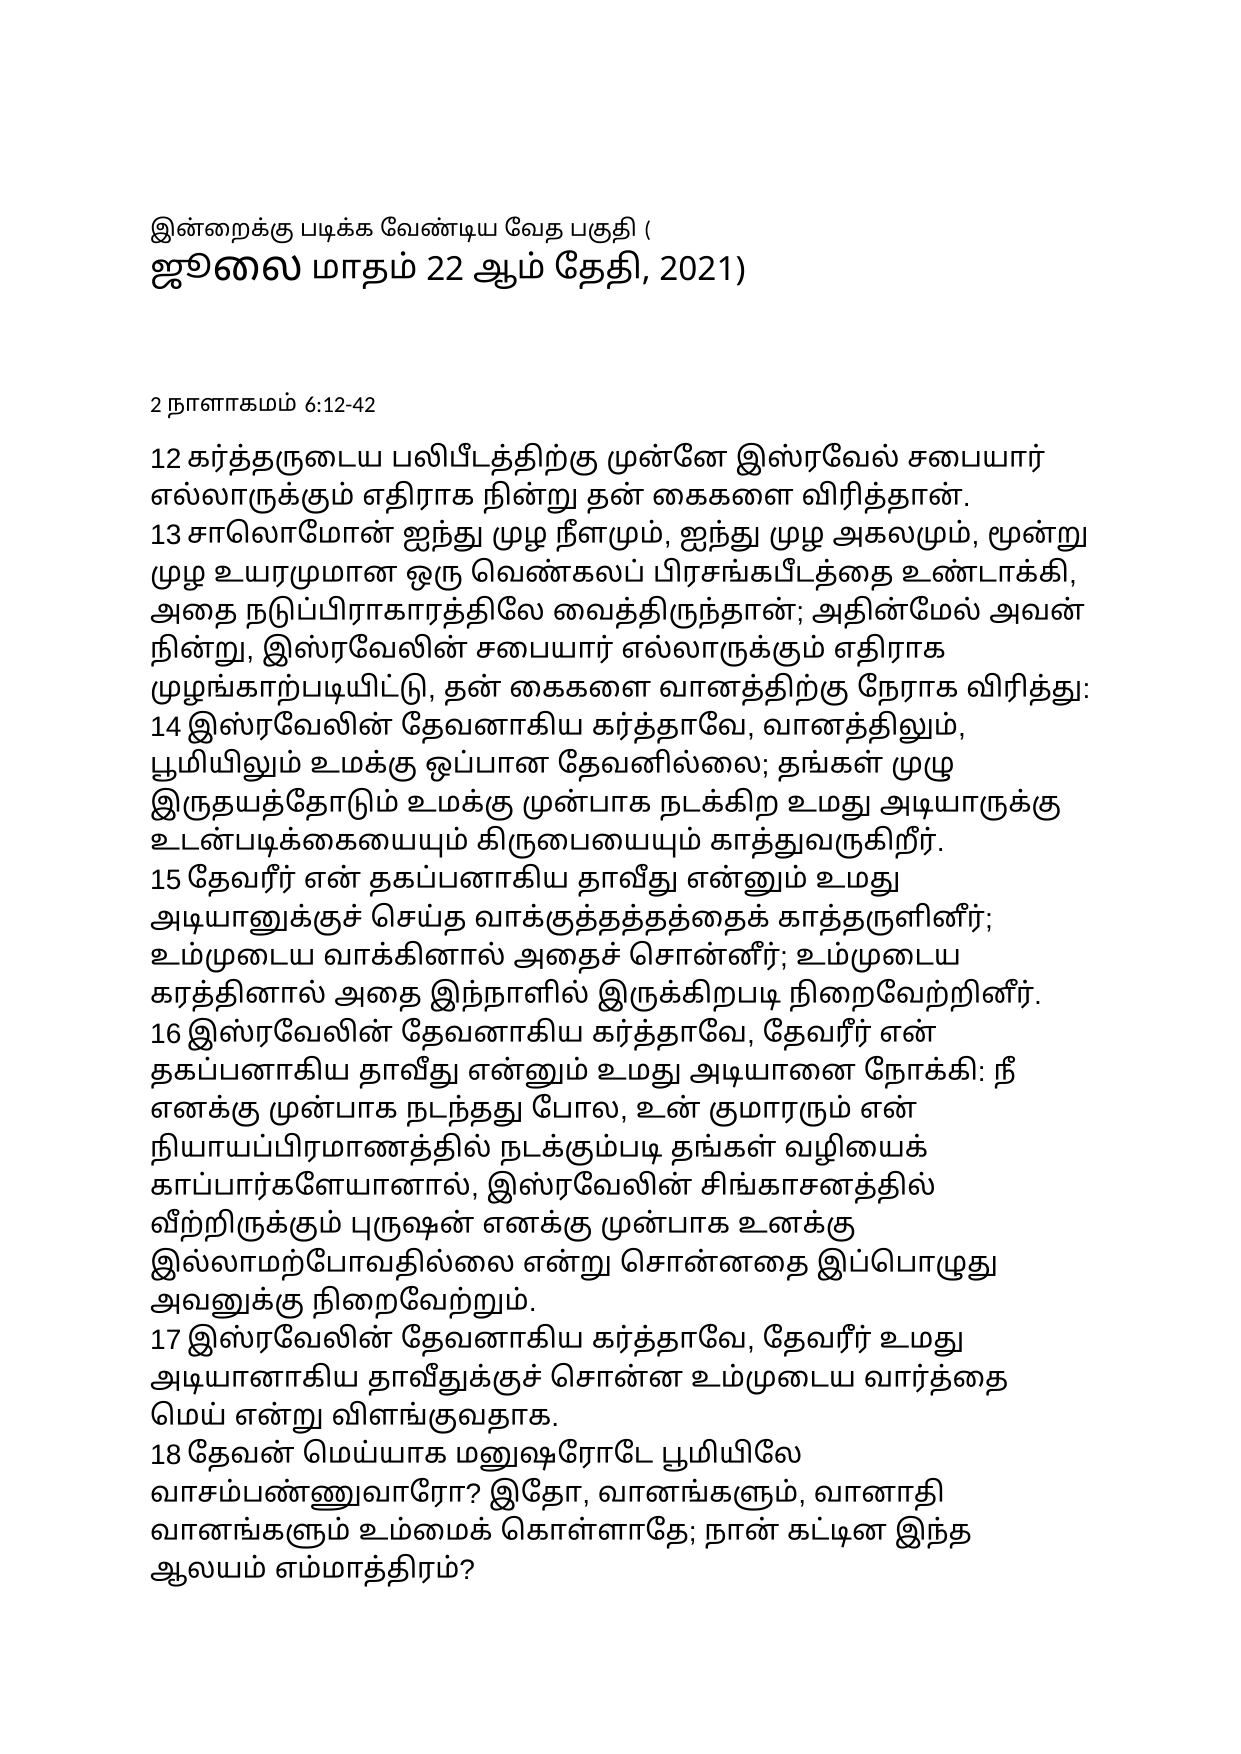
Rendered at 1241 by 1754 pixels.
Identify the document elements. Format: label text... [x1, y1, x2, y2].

text 17இஸ்ரவேலின் தேவனாகிய கர்த்தாவே, தேவரீர் உமது அடியானாகிய தாவீதுக்குச் சொன்ன உம்முடைய வார்த்தை மெய் என்று விளங்குவதாக. [150, 1319, 1090, 1434]
text 12கர்த்தருடைய பலிபீடத்திற்கு முன்னே இஸ்ரவேல் சபையார் எல்லாருக்கும் எதிராக நின்று தன் கைகளை விரித்தான். [150, 438, 1090, 514]
text 14இஸ்ரவேலின் தேவனாகிய கர்த்தாவே, வானத்திலும், பூமியிலும் உமக்கு ஒப்பான தேவனில்லை; தங்கள் முழு இருதயத்தோடும் உமக்கு முன்பாக நடக்கிற உமது அடியாருக்கு உடன்படிக்கையையும் கிருபையையும் காத்துவருகிறீர். [150, 706, 1090, 859]
text 15தேவரீர் என் தகப்பனாகிய தாவீது என்னும் உமது அடியானுக்குச் செய்த வாக்குத்தத்தத்தைக் காத்தருளினீர்; உம்முடைய வாக்கினால் அதைச் சொன்னீர்; உம்முடைய கரத்தினால் அதை இந்நாளில் இருக்கிறபடி நிறைவேற்றினீர். [150, 859, 1090, 1013]
text 16இஸ்ரவேலின் தேவனாகிய கர்த்தாவே, தேவரீர் என் தகப்பனாகிய தாவீது என்னும் உமது அடியானை நோக்கி: நீ எனக்கு முன்பாக நடந்தது போல, உன் குமாரரும் என் நியாயப்பிரமாணத்தில் நடக்கும்படி தங்கள் வழியைக் காப்பார்களேயானால், இஸ்ரவேலின் சிங்காசனத்தில் வீற்றிருக்கும் புருஷன் எனக்கு முன்பாக உனக்கு இல்லாமற்போவதில்லை என்று சொன்னதை இப்பொழுது அவனுக்கு நிறைவேற்றும். [150, 1013, 1090, 1319]
text ஜூலை மாதம் 22 ஆம் தேதி, 2021) [150, 244, 1090, 295]
text 18தேவன் மெய்யாக மனுஷரோடே பூமியிலே வாசம்பண்ணுவாரோ? இதோ, வானங்களும், வானாதி வானங்களும் உம்மைக் கொள்ளாதே; நான் கட்டின இந்த ஆலயம் எம்மாத்திரம்? [150, 1434, 1090, 1588]
text 2 நாளாகமம் 6:12-42 [150, 388, 1090, 419]
text 13சாலொமோன் ஐந்து முழ நீளமும், ஐந்து முழ அகலமும், மூன்று முழ உயரமுமான ஒரு வெண்கலப் பிரசங்கபீடத்தை உண்டாக்கி, அதை நடுப்பிராகாரத்திலே வைத்திருந்தான்; அதின்மேல் அவன் நின்று, இஸ்ரவேலின் சபையார் எல்லாருக்கும் எதிராக முழங்காற்படியிட்டு, தன் கைகளை வானத்திற்கு நேராக விரித்து: [150, 514, 1090, 706]
text இன்றைக்கு படிக்க வேண்டிய வேத பகு‌தி ( [150, 212, 1090, 244]
